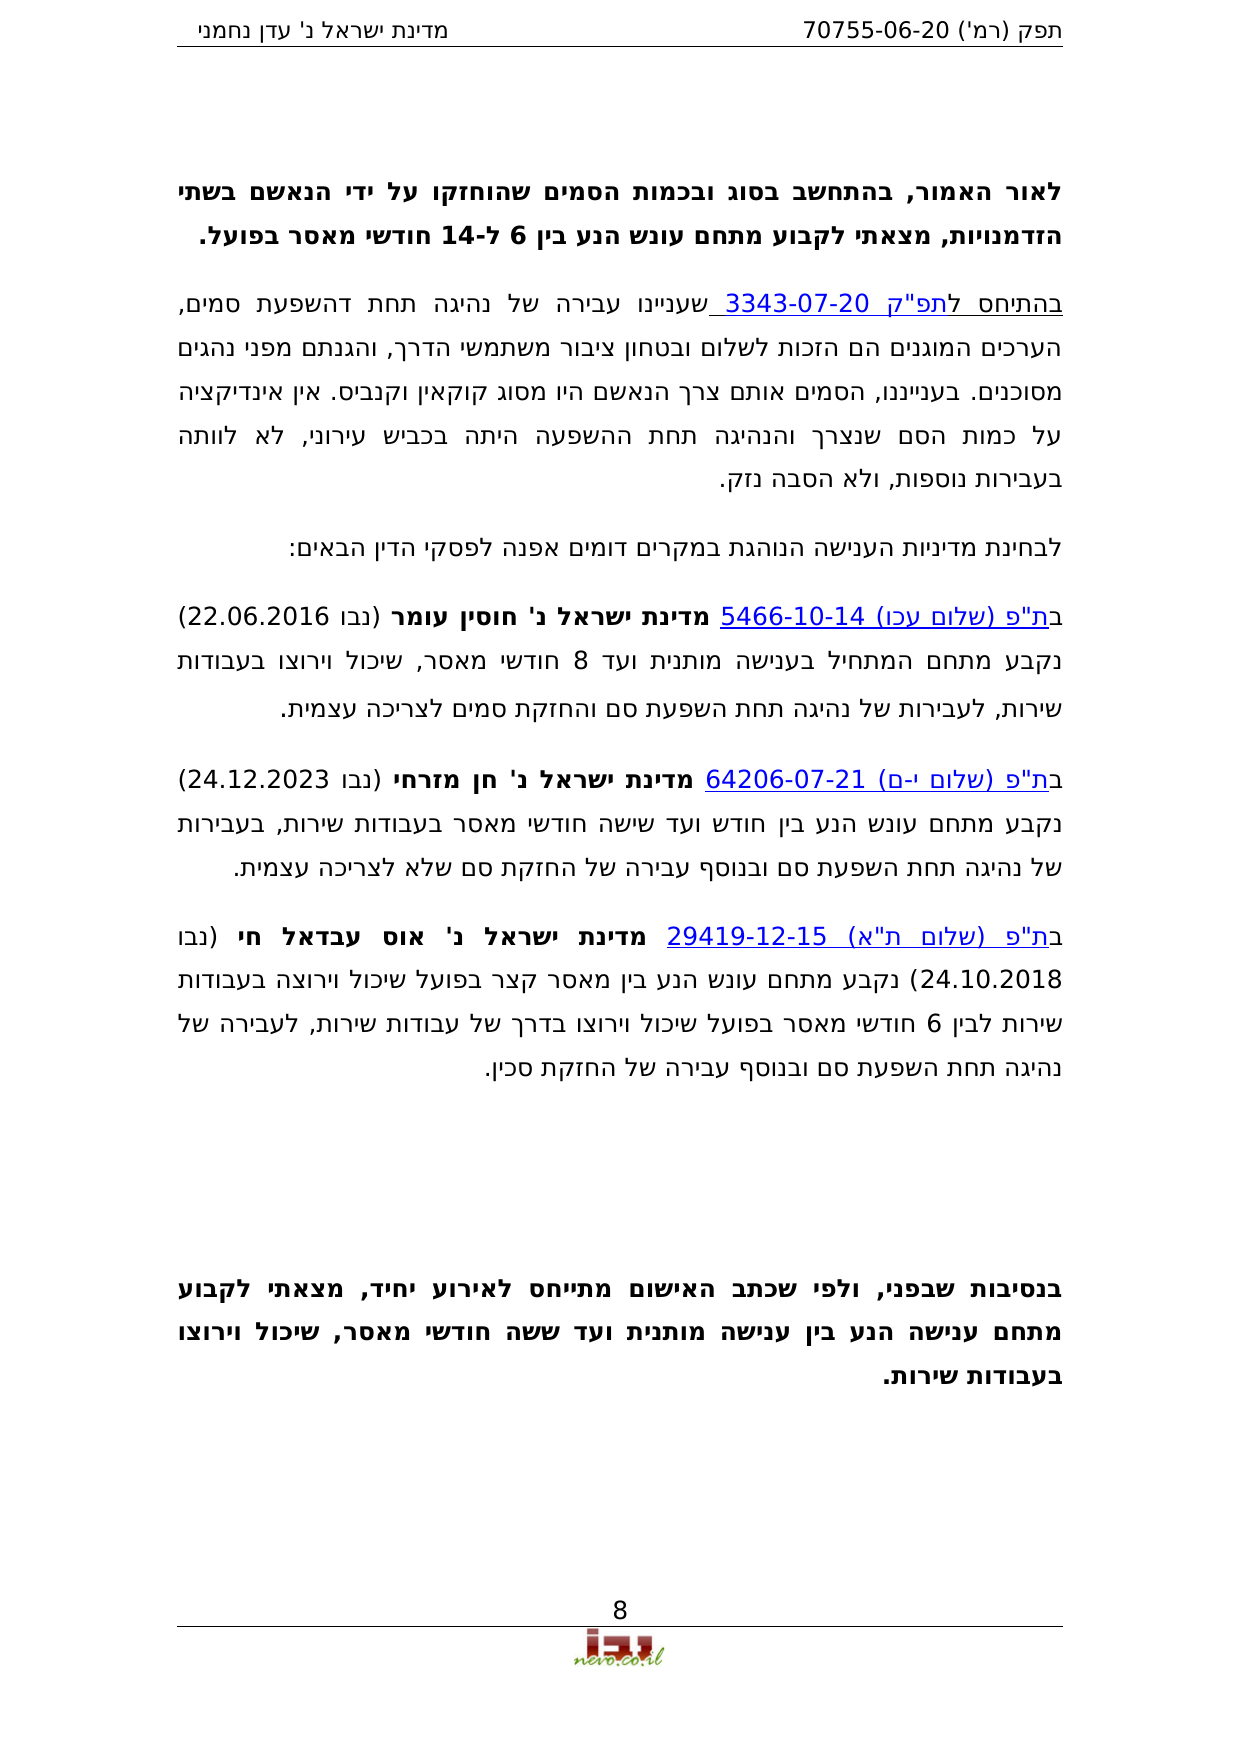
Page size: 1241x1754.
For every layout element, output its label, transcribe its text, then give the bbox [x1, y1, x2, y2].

text בנסיבות שבפני, ולפי שכתב האישום מתייחס לאירוע יחיד, מצאתי לקבוע מתחם ענישה הנע בין ענישה מותנית ועד ששה חודשי מאסר, שיכול וירוצו בעבודות שירות. [177, 1303, 1063, 1391]
text בת"פ (שלום י-ם) 64206-07-21 מדינת ישראל נ' חן מזרחי (נבו 24.12.2023) נקבע מתחם עונש הנע בין חודש ועד שישה חודשי מאסר בעבודות שירות, בעבירות של נהיגה תחת השפעת סם ובנוסף עבירה של החזקת סם שלא לצריכה עצמית. [177, 766, 1063, 882]
text בת"פ (שלום עכו) 5466-10-14 מדינת ישראל נ' חוסין עומר (נבו 22.06.2016) נקבע מתחם המתחיל בענישה מותנית ועד 8 חודשי מאסר, שיכול וירוצו בעבודות שירות, לעבירות של נהיגה תחת השפעת סם והחזקת סמים לצריכה עצמית. [177, 602, 1063, 724]
text בהתיחס לתפ"ק 3343-07-20 שעניינו עבירה של נהיגה תחת דהשפעת סמים, הערכים המוגנים הם הזכות לשלום ובטחון ציבור משתמשי הדרך, והגנתם מפני נהגים מסוכנים. בענייננו, הסמים אותם צרך הנאשם היו מסוג קוקאין וקנביס. אין אינדיקציה על כמות הסם שנצרך והנהיגה תחת ההשפעה היתה בכביש עירוני, לא לוותה בעבירות נוספות, ולא הסבה נזק. [177, 290, 1063, 494]
picture [574, 1628, 666, 1667]
text לבחינת מדיניות הענישה הנוהגת במקרים דומים אפנה לפסקי הדין הבאים: [177, 533, 1063, 563]
text בת"פ (שלום ת"א) 29419-12-15 מדינת ישראל נ' אוס עבדאל חי (נבו 24.10.2018) נקבע מתחם עונש הנע בין מאסר קצר בפועל שיכול וירוצה בעבודות שירות לבין 6 חודשי מאסר בפועל שיכול וירוצו בדרך של עבודות שירות, לעבירה של נהיגה תחת השפעת סם ובנוסף עבירה של החזקת סכין. [177, 922, 1063, 1082]
text לאור האמור, בהתחשב בסוג ובכמות הסמים שהוחזקו על ידי הנאשם בשתי הזדמנויות, מצאתי לקבוע מתחם עונש הנע בין 6 ל-14 חודשי מאסר בפועל. [177, 177, 1063, 250]
